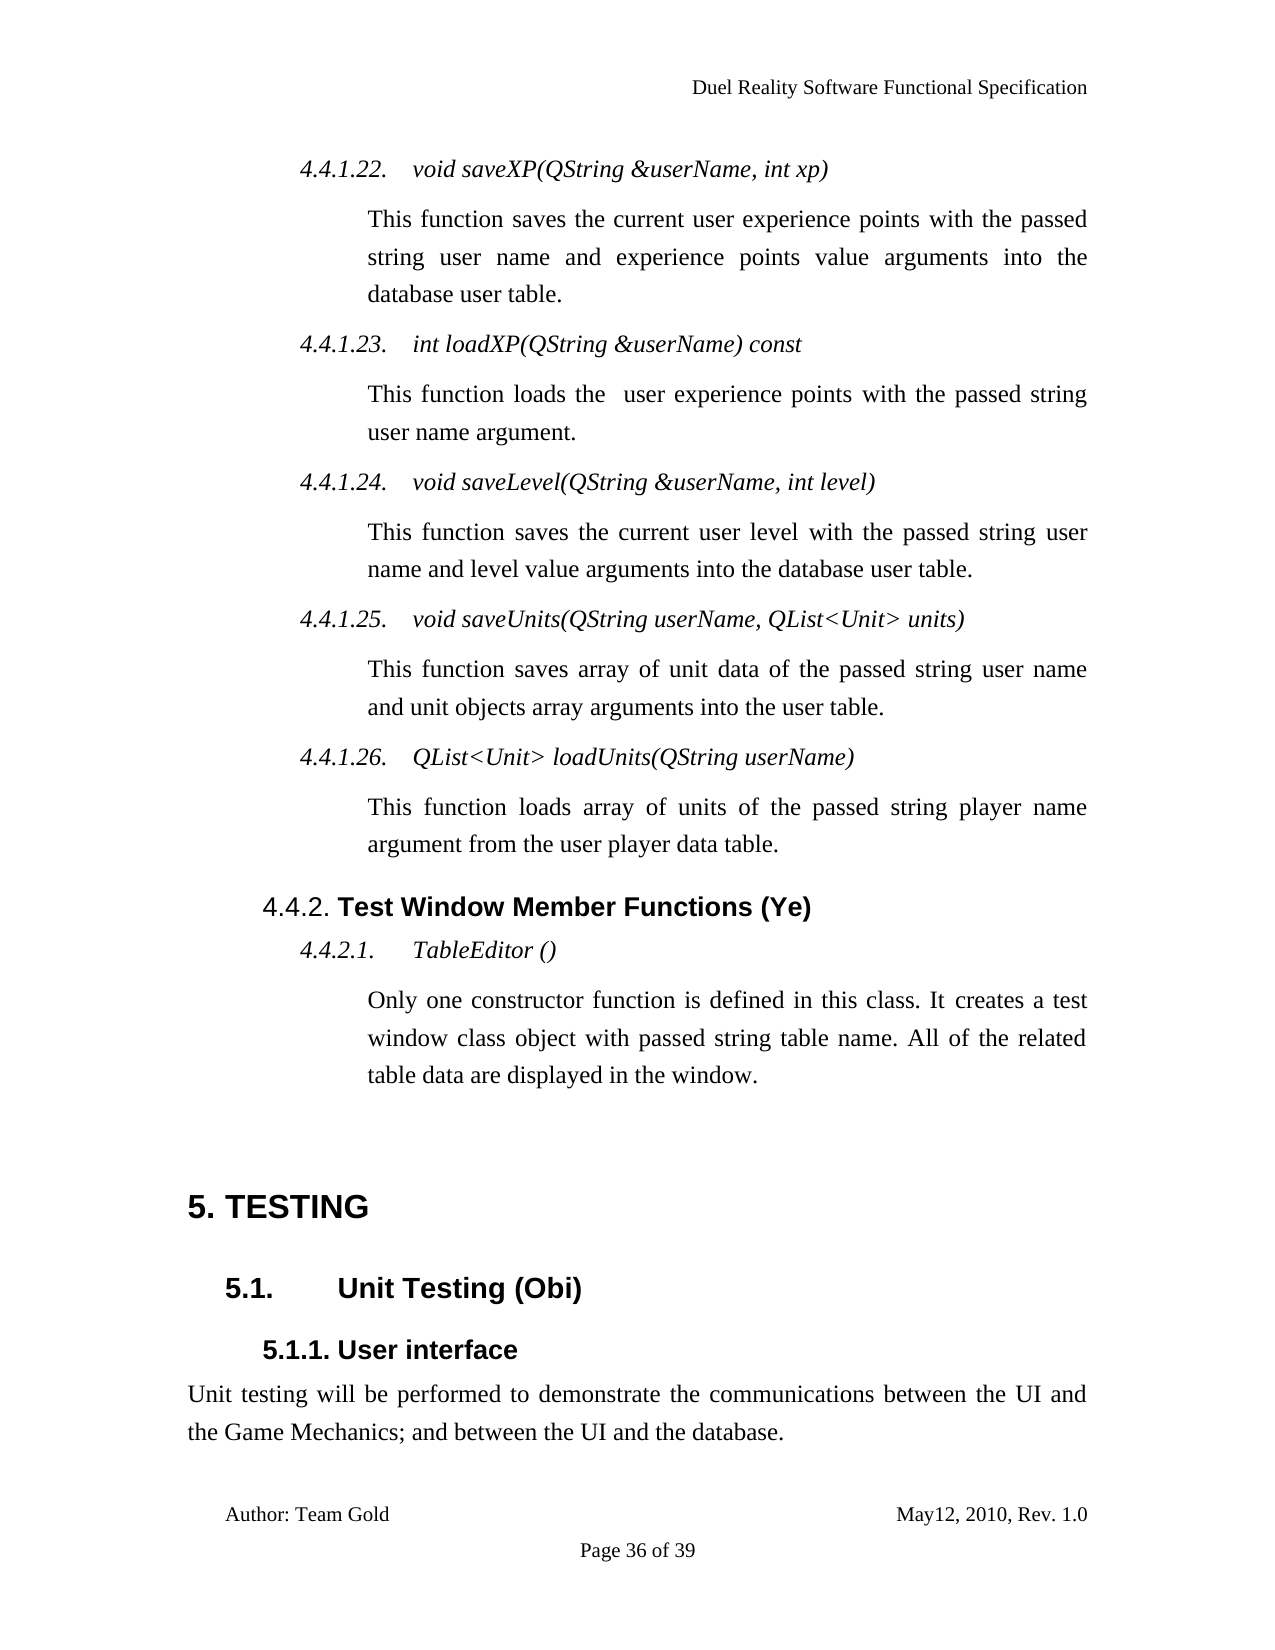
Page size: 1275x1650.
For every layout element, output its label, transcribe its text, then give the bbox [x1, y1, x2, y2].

subtitle Unit Testing (Obi) [225, 1269, 1087, 1306]
list TableEditor () [300, 931, 1087, 969]
subtitle Test Window Member Functions (Ye) [262, 887, 1087, 925]
text Unit testing will be performed to demonstrate the communications between the UI and the Game Mechanics; and between the UI and the database. [187, 1375, 1087, 1450]
text This function saves the current user experience points with the passed string user name and experience points value arguments into the database user table. [367, 200, 1087, 312]
text Only one constructor function is defined in this class. It creates a test window class object with passed string table name. All of the related table data are displayed in the window. [367, 981, 1087, 1094]
list void saveUnits(QString userName, QList<Unit> units) [300, 600, 1087, 637]
list void saveXP(QString &userName, int xp) [300, 150, 1087, 187]
text This function loads array of units of the passed string player name argument from the user player data table. [367, 787, 1087, 862]
subtitle User interface [262, 1331, 1087, 1369]
text This function loads the user experience points with the passed string user name argument. [367, 375, 1087, 450]
subtitle TESTING [187, 1169, 1087, 1244]
text This function saves the current user level with the passed string user name and level value arguments into the database user table. [367, 512, 1087, 587]
list void saveLevel(QString &userName, int level) [300, 462, 1087, 500]
text This function saves array of unit data of the passed string user name and unit objects array arguments into the user table. [367, 650, 1087, 725]
list int loadXP(QString &userName) const [300, 325, 1087, 362]
list QList<Unit> loadUnits(QString userName) [300, 737, 1087, 775]
